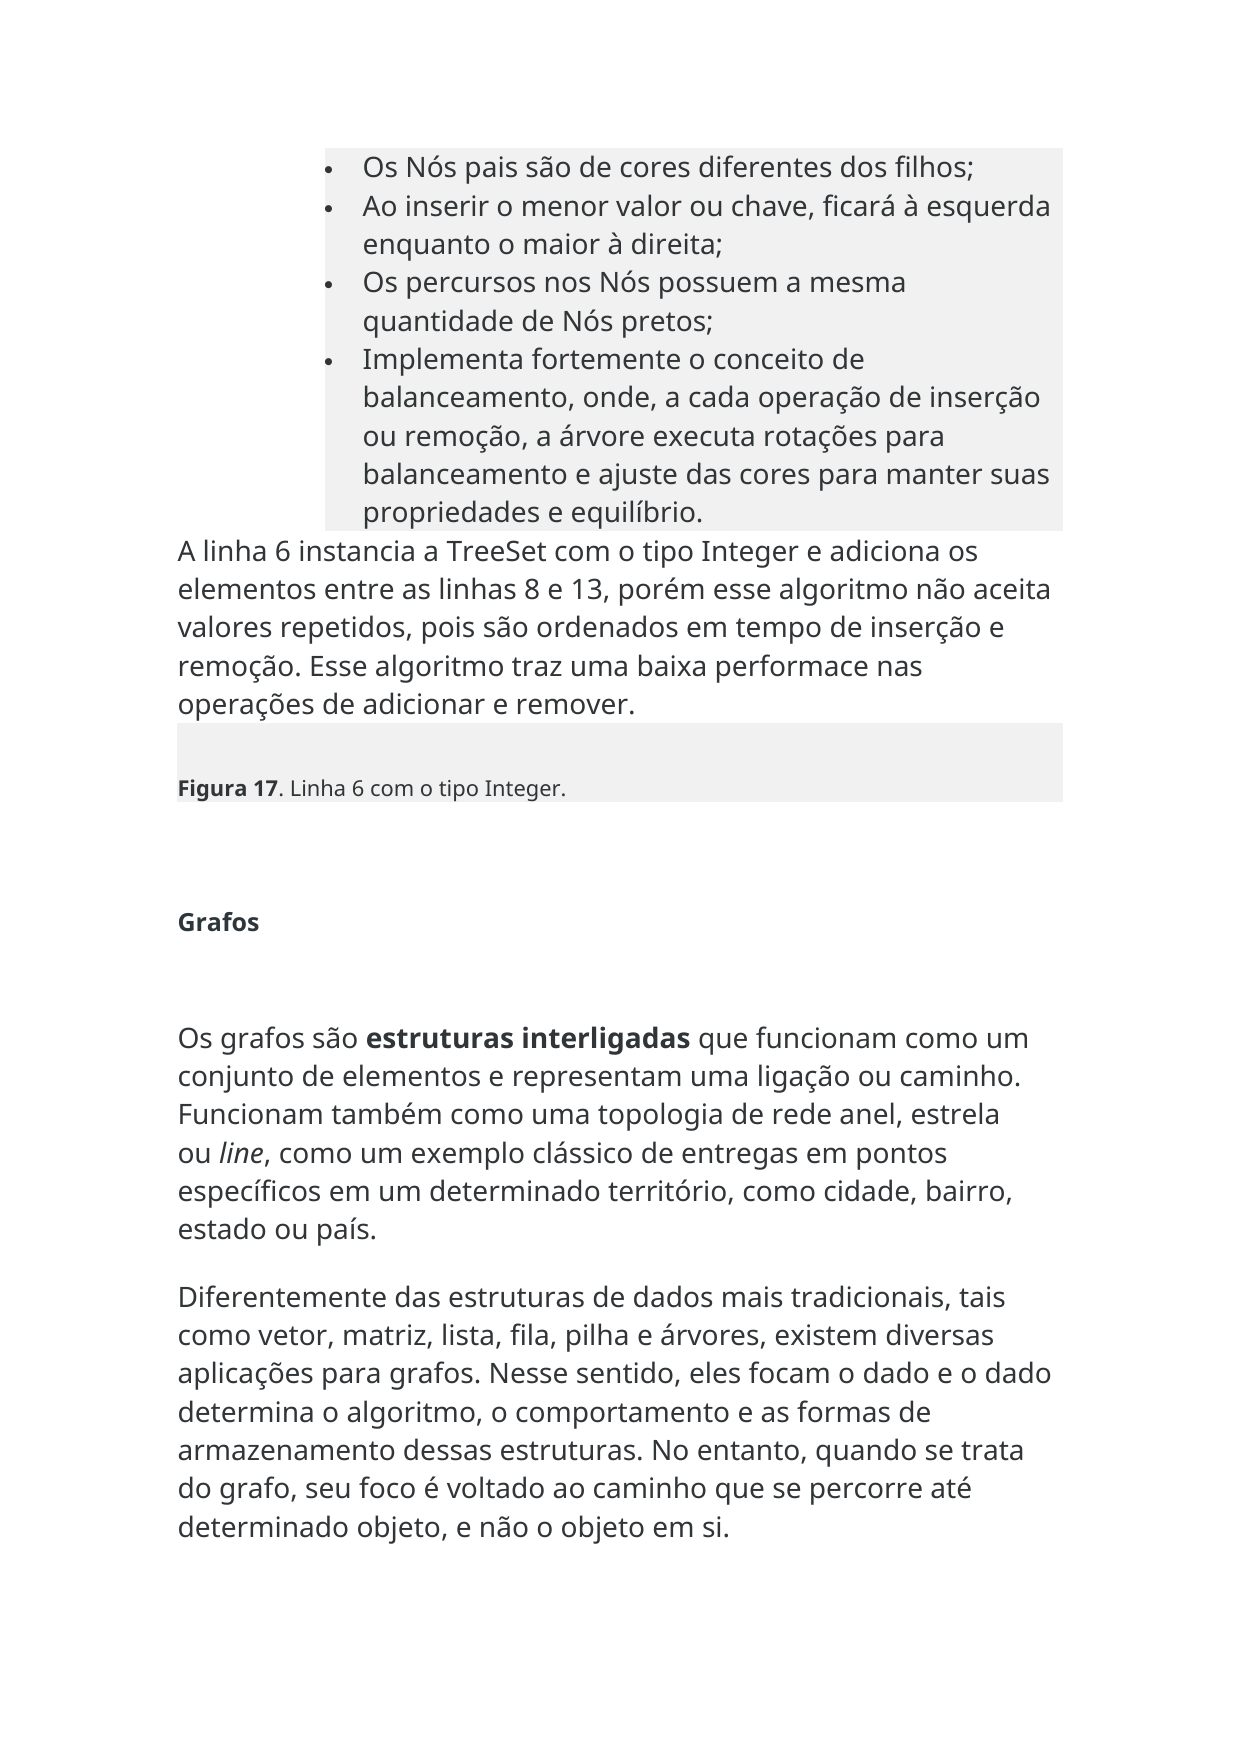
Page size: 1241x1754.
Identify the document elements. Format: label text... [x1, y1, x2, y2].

list Ao inserir o menor valor ou chave, ficará à esquerda enquanto o maior à direita; [325, 186, 1063, 263]
text A linha 6 instancia a TreeSet com o tipo Integer e adiciona os elementos entre as linhas 8 e 13, porém esse algoritmo não aceita valores repetidos, pois são ordenados em tempo de inserção e remoção. Esse algoritmo traz uma baixa performace nas operações de adicionar e remover. [177, 531, 1063, 723]
list Os Nós pais são de cores diferentes dos filhos; [325, 148, 1063, 186]
text Diferentemente das estruturas de dados mais tradicionais, tais como vetor, matriz, lista, fila, pilha e árvores, existem diversas aplicações para grafos. Nesse sentido, eles focam o dado e o dado determina o algoritmo, o comportamento e as formas de armazenamento dessas estruturas. No entanto, quando se trata do grafo, seu foco é voltado ao caminho que se percorre até determinado objeto, e não o objeto em si. [177, 1277, 1063, 1546]
text Figura 17. Linha 6 com o tipo Integer. [177, 773, 1063, 802]
text Os grafos são estruturas interligadas que funcionam como um conjunto de elementos e representam uma ligação ou caminho. Funcionam também como uma topologia de rede anel, estrela ou line, como um exemplo clássico de entregas em pontos específicos em um determinado território, como cidade, bairro, estado ou país. [177, 1018, 1063, 1248]
list Os percursos nos Nós possuem a mesma quantidade de Nós pretos; [325, 263, 1063, 339]
text Grafos [177, 905, 1063, 939]
list Implementa fortemente o conceito de balanceamento, onde, a cada operação de inserção ou remoção, a árvore executa rotações para balanceamento e ajuste das cores para manter suas propriedades e equilíbrio. [325, 339, 1063, 531]
